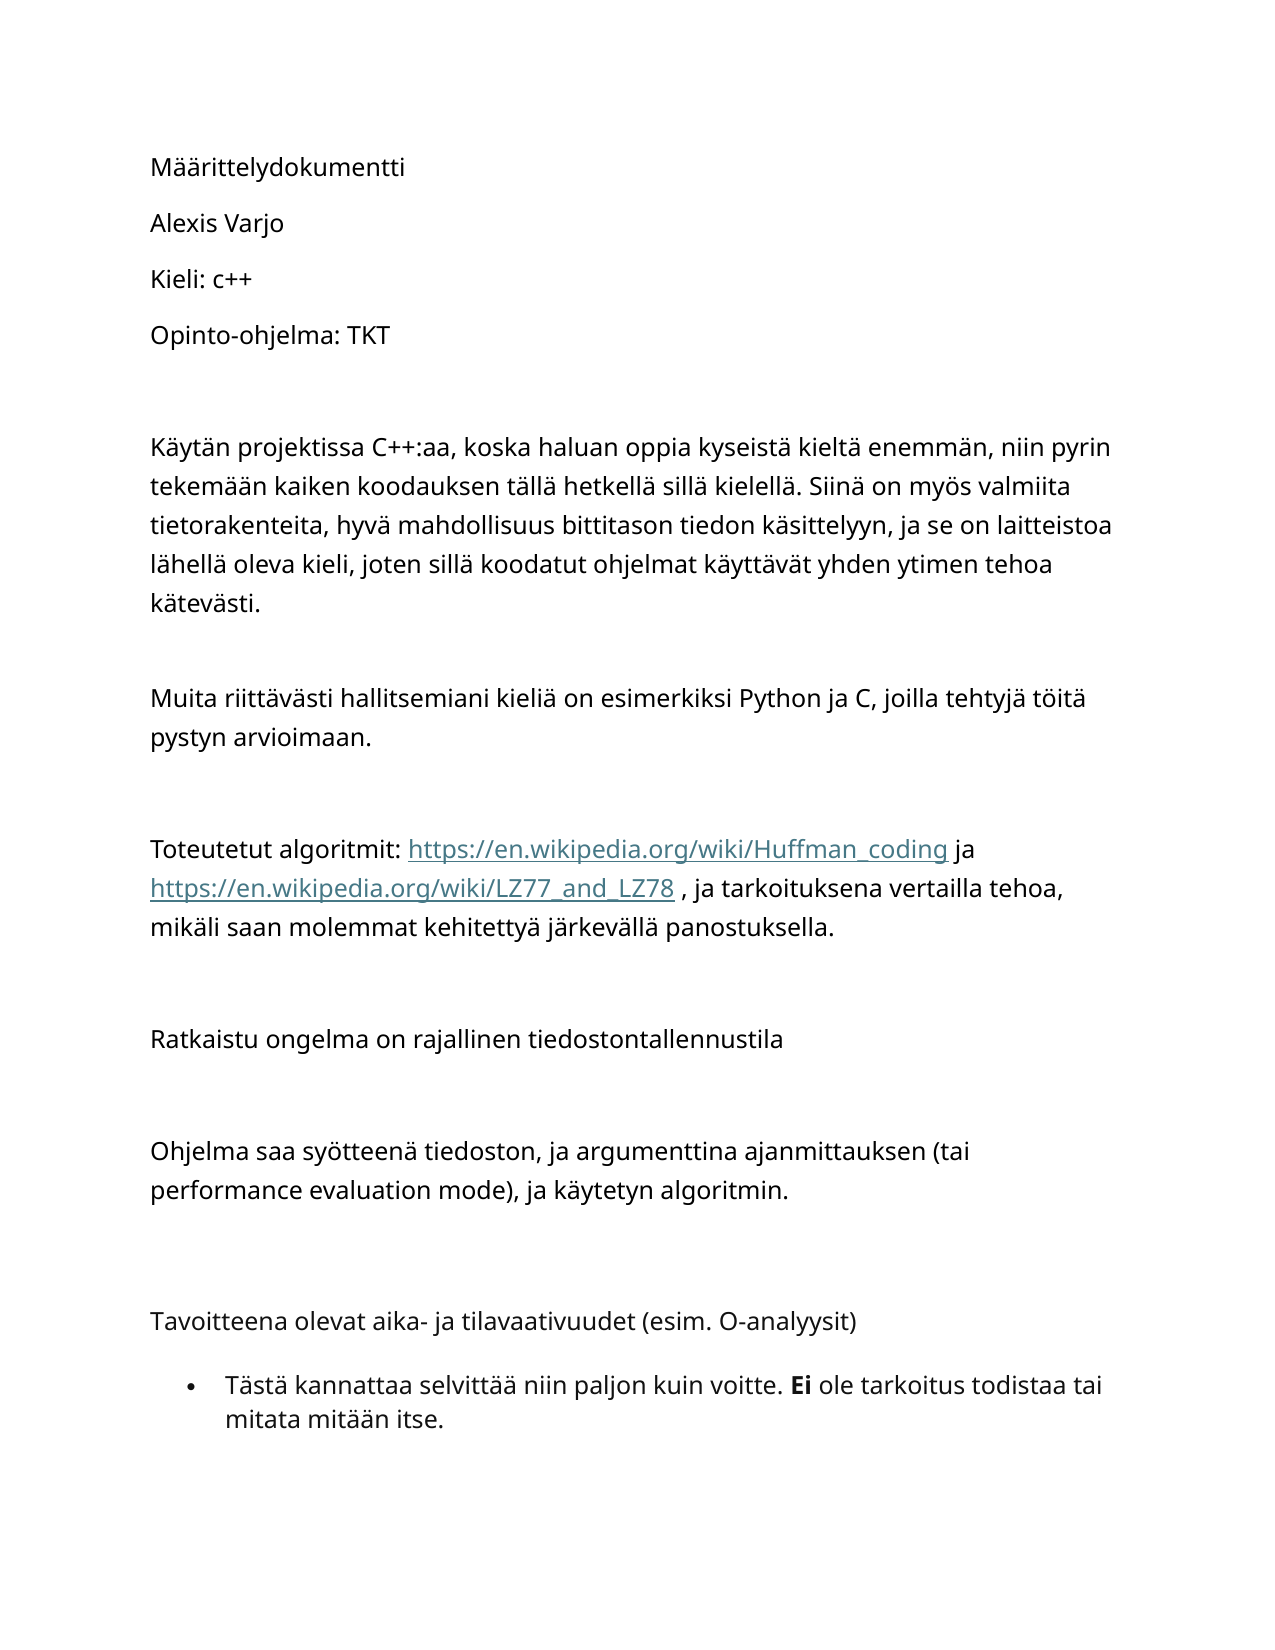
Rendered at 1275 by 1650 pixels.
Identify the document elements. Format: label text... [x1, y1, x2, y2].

text Käytän projektissa C++:aa, koska haluan oppia kyseistä kieltä enemmän, niin pyrin tekemään kaiken koodauksen tällä hetkellä sillä kielellä. Siinä on myös valmiita tietorakenteita, hyvä mahdollisuus bittitason tiedon käsittelyyn, ja se on laitteistoa lähellä oleva kieli, joten sillä koodatut ohjelmat käyttävät yhden ytimen tehoa kätevästi. [150, 429, 1125, 620]
text Alexis Varjo [150, 206, 1125, 240]
text Määrittelydokumentti [150, 150, 1125, 184]
text Ratkaistu ongelma on rajallinen tiedostontallennustila [150, 1022, 1125, 1056]
text Opinto-ohjelma: TKT [150, 317, 1125, 352]
list Tästä kannattaa selvittää niin paljon kuin voitte. Ei ole tarkoitus todistaa tai mitata mitään itse. [187, 1367, 1125, 1435]
text Kieli: c++ [150, 262, 1125, 296]
text Muita riittävästi hallitsemiani kieliä on esimerkiksi Python ja C, joilla tehtyjä töitä pystyn arvioimaan. [150, 642, 1125, 754]
text Tavoitteena olevat aika- ja tilavaativuudet (esim. O-analyysit) [150, 1304, 1125, 1338]
text Toteutetut algoritmit: https://en.wikipedia.org/wiki/Huffman_coding ja https://en.wikipedia.org/wiki/LZ77_and_LZ78 , ja tarkoituksena vertailla tehoa, mikäli saan molemmat kehitettyä järkevällä panostuksella. [150, 832, 1125, 944]
text Ohjelma saa syötteenä tiedoston, ja argumenttina ajanmittauksen (tai performance evaluation mode), ja käytetyn algoritmin. [150, 1133, 1125, 1207]
